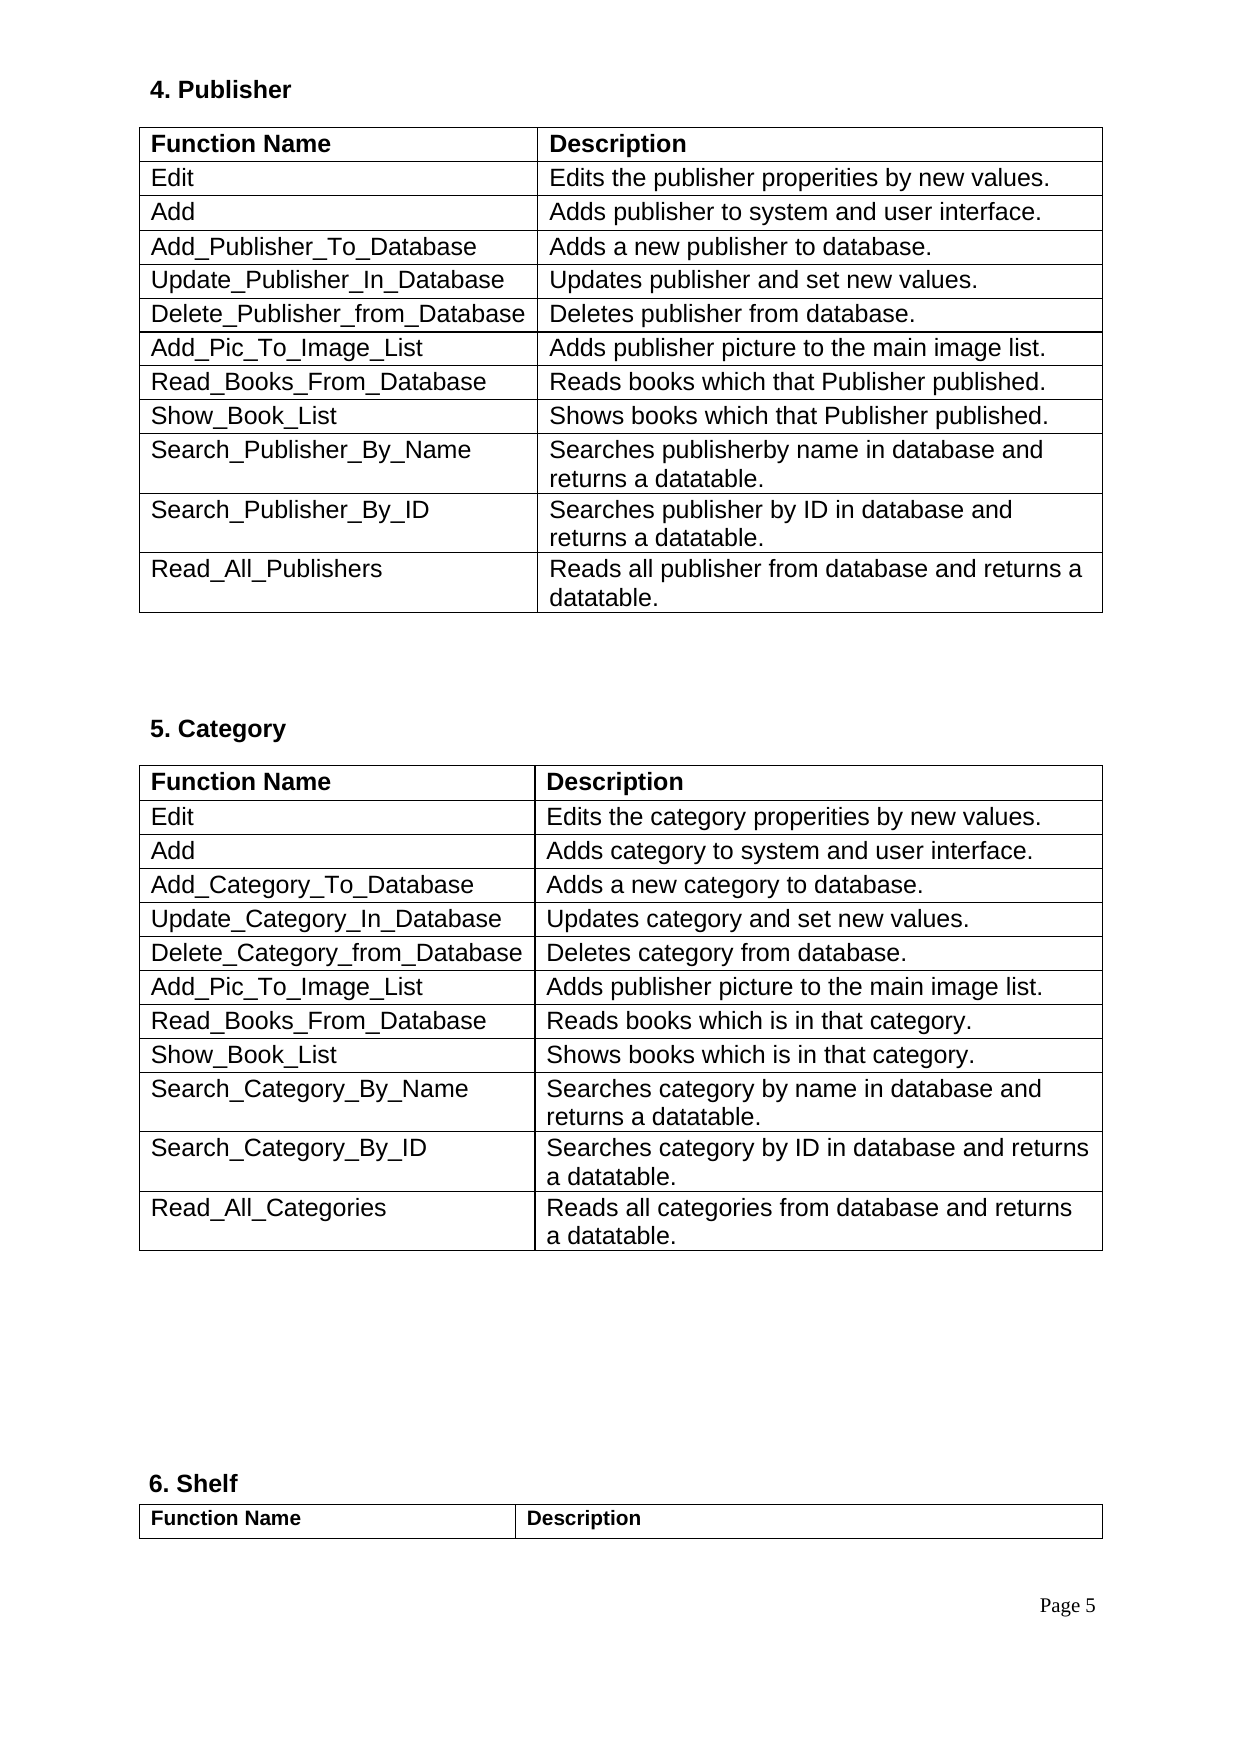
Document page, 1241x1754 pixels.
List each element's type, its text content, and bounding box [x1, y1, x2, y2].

table_cell Reads all publisher from database and returns a datatable. [538, 553, 1102, 612]
table_cell Update_Publisher_In_Database [140, 265, 537, 297]
table_cell Deletes publisher from database. [538, 299, 1102, 331]
table_cell Reads books which is in that category. [536, 1005, 1102, 1038]
table_cell Reads all categories from database and returns a datatable. [536, 1192, 1102, 1250]
table_cell Delete_Publisher_from_Database [140, 299, 537, 331]
table_cell Reads books which that Publisher published. [538, 366, 1102, 399]
table_cell Add_Pic_To_Image_List [140, 971, 534, 1004]
table_cell Edit [140, 801, 534, 834]
table_cell Adds publisher picture to the main image list. [538, 333, 1102, 365]
table_cell Updates category and set new values. [536, 903, 1102, 936]
table_header Function Name [140, 1505, 515, 1538]
table_cell Edits the category properities by new values. [536, 801, 1102, 834]
table_cell Searches publisher by ID in database and returns a datatable. [538, 494, 1102, 552]
table_cell Adds publisher to system and user interface. [538, 196, 1102, 229]
table_cell Edit [140, 162, 537, 195]
table_cell Delete_Category_from_Database [140, 937, 534, 970]
table_header Description [516, 1505, 1102, 1538]
table_cell Adds publisher picture to the main image list. [536, 971, 1102, 1004]
table_cell Add [140, 196, 537, 229]
table_cell Search_Publisher_By_Name [140, 434, 537, 493]
table_header Description [536, 766, 1102, 800]
table_cell Deletes category from database. [536, 937, 1102, 970]
table_cell Show_Book_List [140, 400, 537, 433]
table_header Function Name [140, 766, 534, 800]
table_cell Search_Category_By_Name [140, 1073, 534, 1131]
subtitle 6. Shelf [148, 1469, 1101, 1498]
table_cell Adds a new category to database. [536, 869, 1102, 902]
table_cell Searches category by name in database and returns a datatable. [536, 1073, 1102, 1131]
table_cell Shows books which is in that category. [536, 1039, 1102, 1072]
table_cell Add_Pic_To_Image_List [140, 333, 537, 365]
table_cell Show_Book_List [140, 1039, 534, 1072]
table_cell Add [140, 835, 534, 868]
table_cell Searches publisherby name in database and returns a datatable. [538, 434, 1102, 493]
table_cell Adds category to system and user interface. [536, 835, 1102, 868]
table_header Description [538, 128, 1102, 161]
table_cell Edits the publisher properities by new values. [538, 162, 1102, 195]
table_cell Shows books which that Publisher published. [538, 400, 1102, 433]
table_cell Searches category by ID in database and returns a datatable. [536, 1132, 1102, 1191]
table_cell Add_Publisher_To_Database [140, 231, 537, 263]
table_cell Search_Publisher_By_ID [140, 494, 537, 552]
table_cell Add_Category_To_Database [140, 869, 534, 902]
table_cell Read_All_Categories [140, 1192, 534, 1250]
table_cell Read_All_Publishers [140, 553, 537, 612]
table_cell Read_Books_From_Database [140, 366, 537, 399]
table_cell Updates publisher and set new values. [538, 265, 1102, 297]
table_cell Search_Category_By_ID [140, 1132, 534, 1191]
table_cell Adds a new publisher to database. [538, 231, 1102, 263]
text 4. Publisher [150, 75, 1092, 104]
table_cell Update_Category_In_Database [140, 903, 534, 936]
table_cell Read_Books_From_Database [140, 1005, 534, 1038]
table_header Function Name [140, 128, 537, 161]
text 5. Category [150, 714, 1092, 742]
